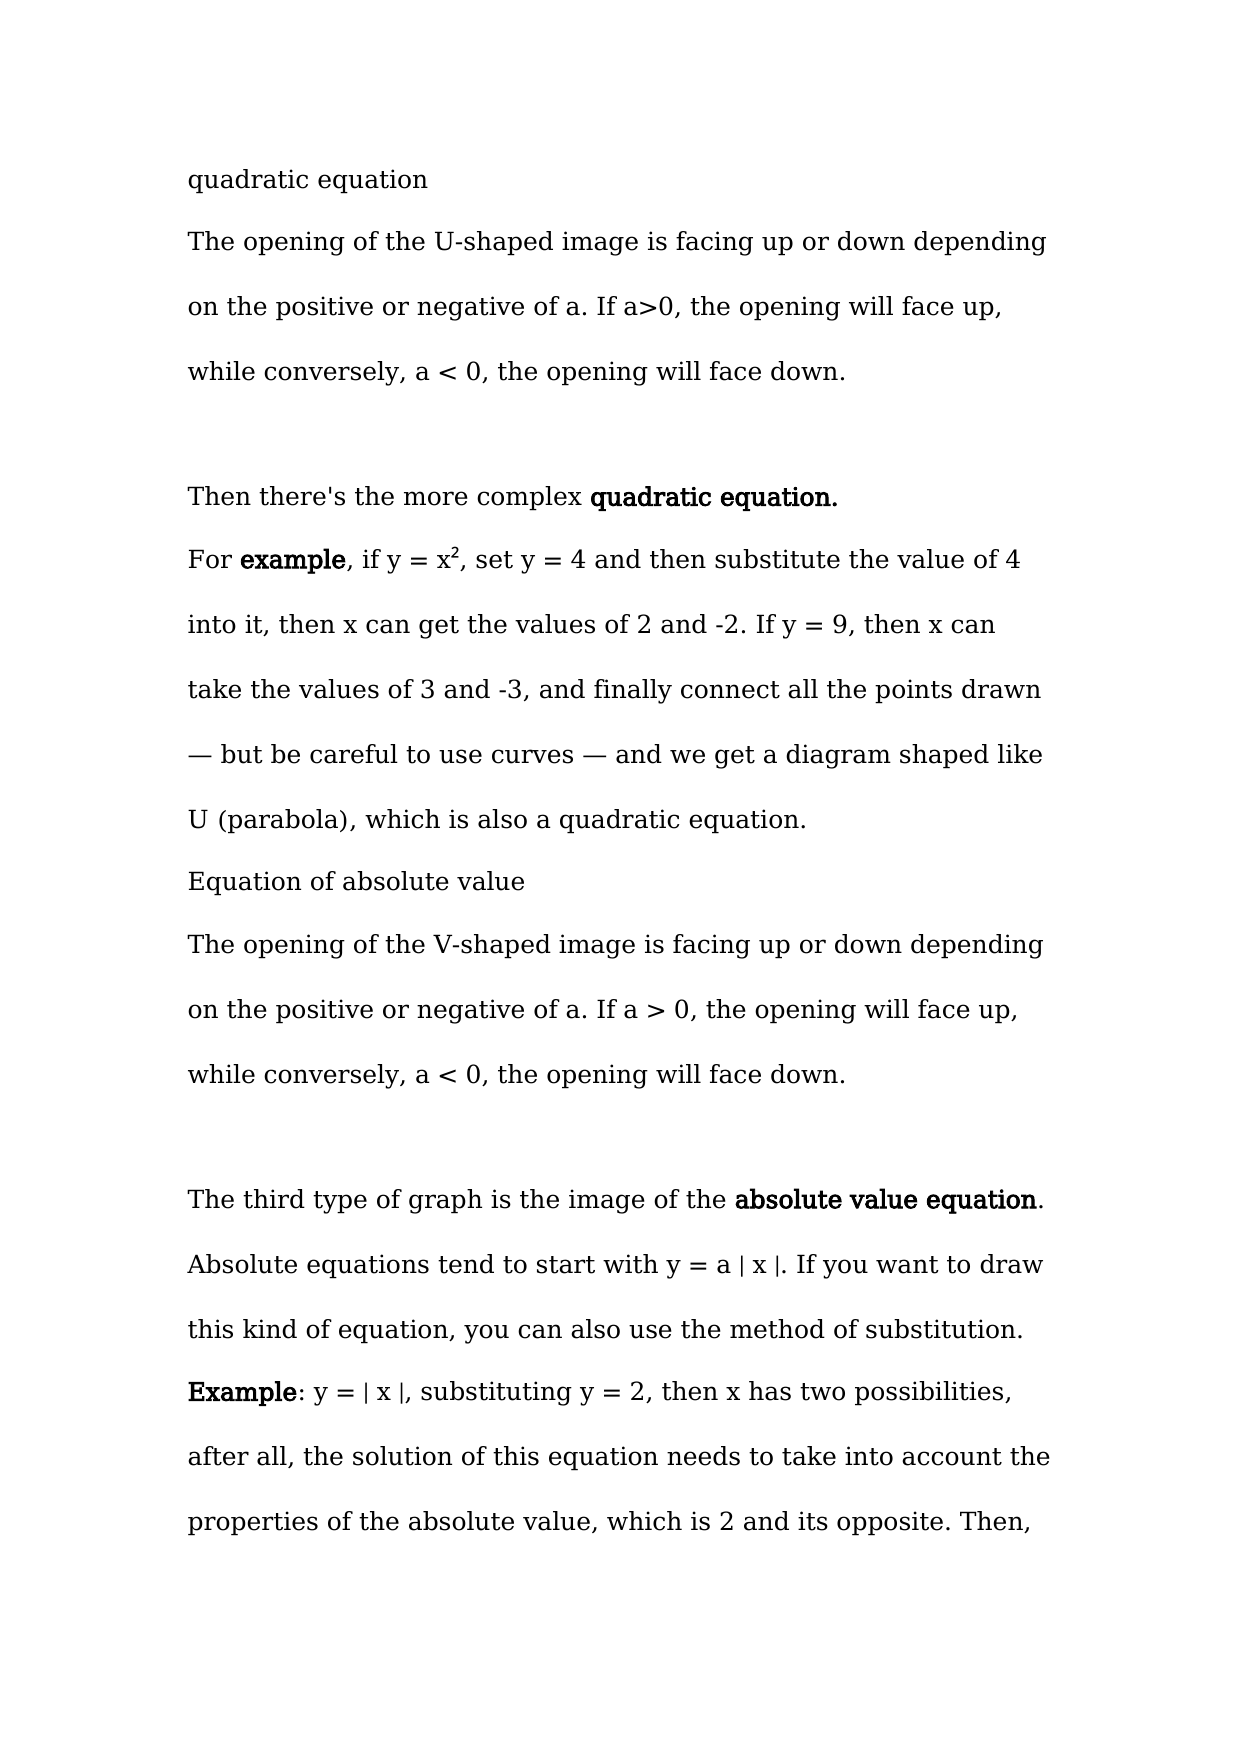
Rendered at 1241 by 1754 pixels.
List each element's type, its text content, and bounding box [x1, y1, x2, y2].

text The opening of the U-shaped image is facing up or down depending on the positive or negative of a. If a>0, the opening will face up, while conversely, a < 0, the opening will face down. [187, 224, 1053, 387]
text For example, if y = x², set y = 4 and then substitute the value of 4 into it, then x can get the values of 2 and -2. If y = 9, then x can take the values of 3 and -3, and finally connect all the points drawn — but be careful to use curves — and we get a diagram shaped like U (parabola), which is also a quadratic equation. [187, 542, 1053, 834]
text The opening of the V-shaped image is facing up or down depending on the positive or negative of a. If a > 0, the opening will face up, while conversely, a < 0, the opening will face down. [187, 927, 1053, 1089]
text The third type of graph is the image of the absolute value equation. Absolute equations tend to start with y = a | x |. If you want to draw this kind of equation, you can also use the method of substitution. [187, 1182, 1053, 1344]
text quadratic equation [187, 162, 1053, 194]
text Equation of absolute value [187, 864, 1053, 897]
text Then there's the more complex quadratic equation. [187, 479, 1053, 512]
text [187, 1374, 1053, 1537]
